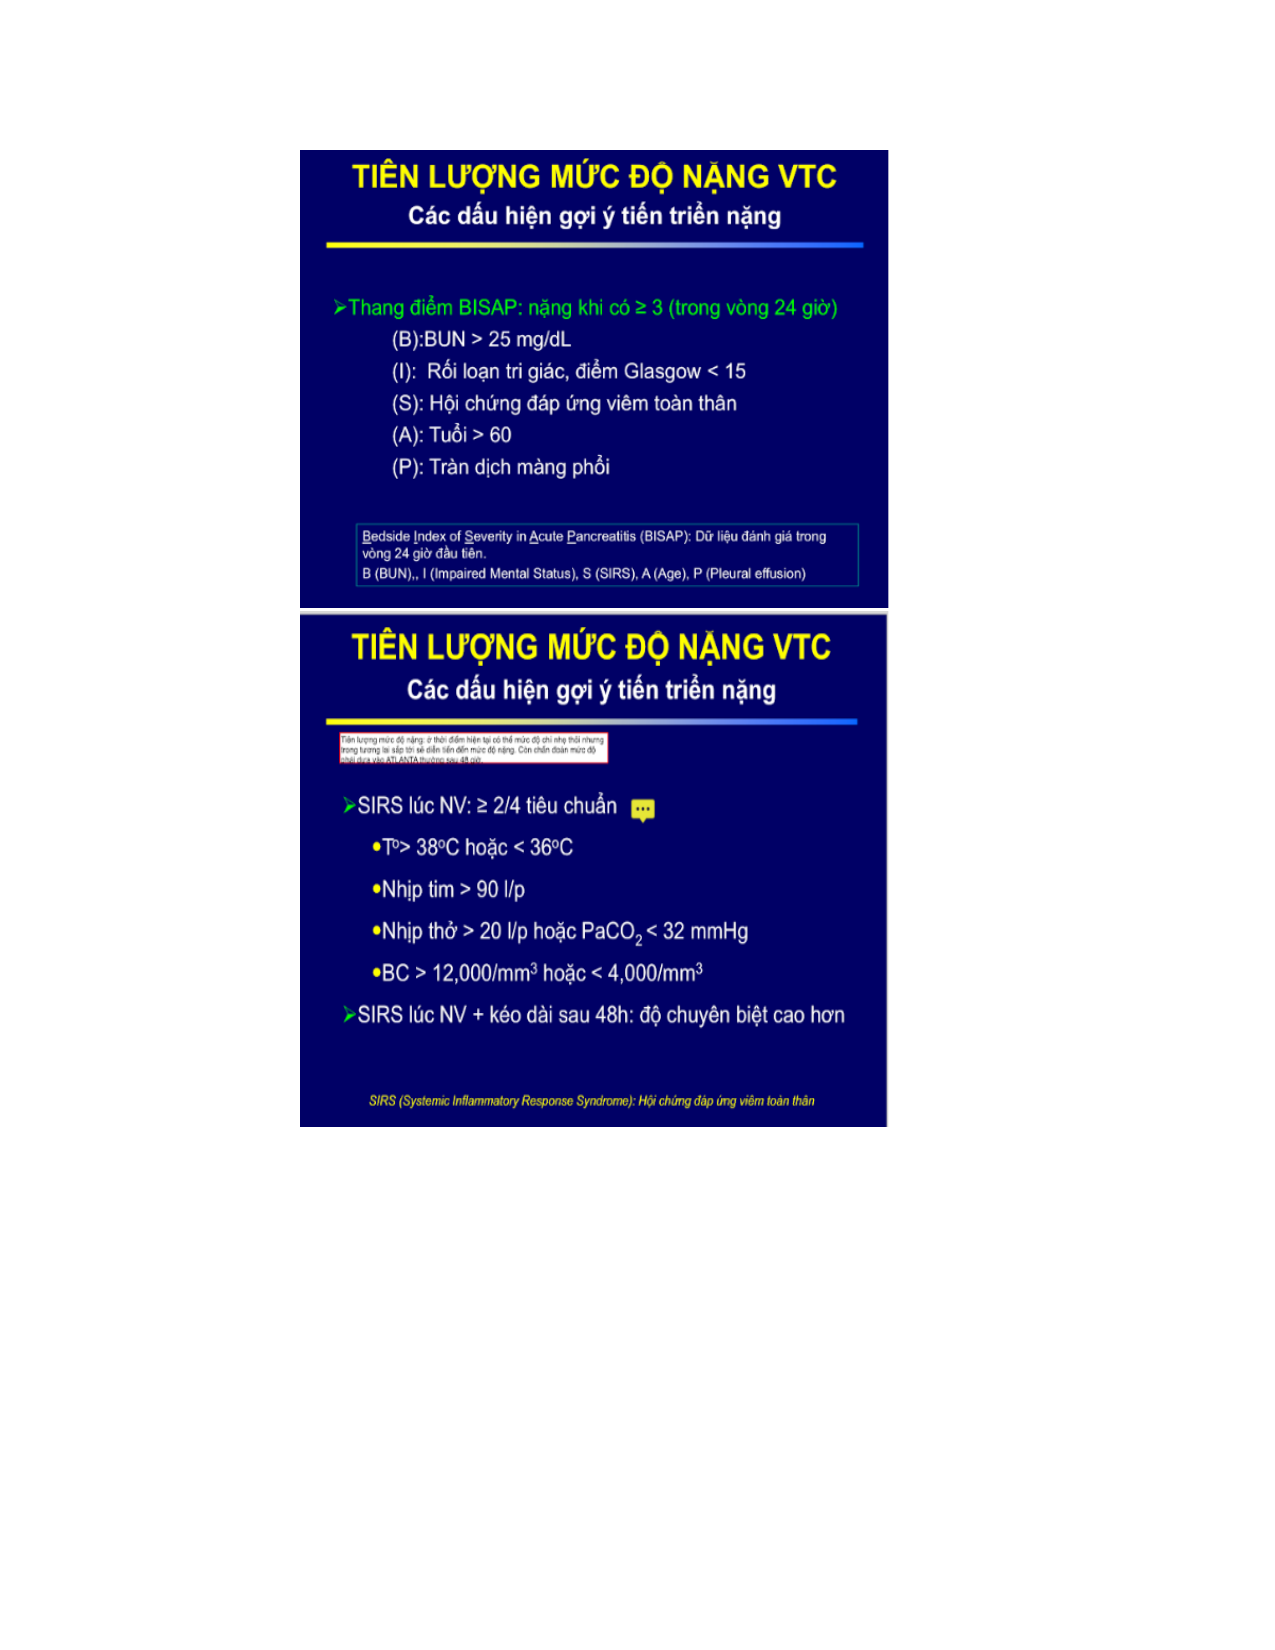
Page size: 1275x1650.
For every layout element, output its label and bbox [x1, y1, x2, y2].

picture [300, 150, 889, 608]
picture [300, 611, 889, 1127]
